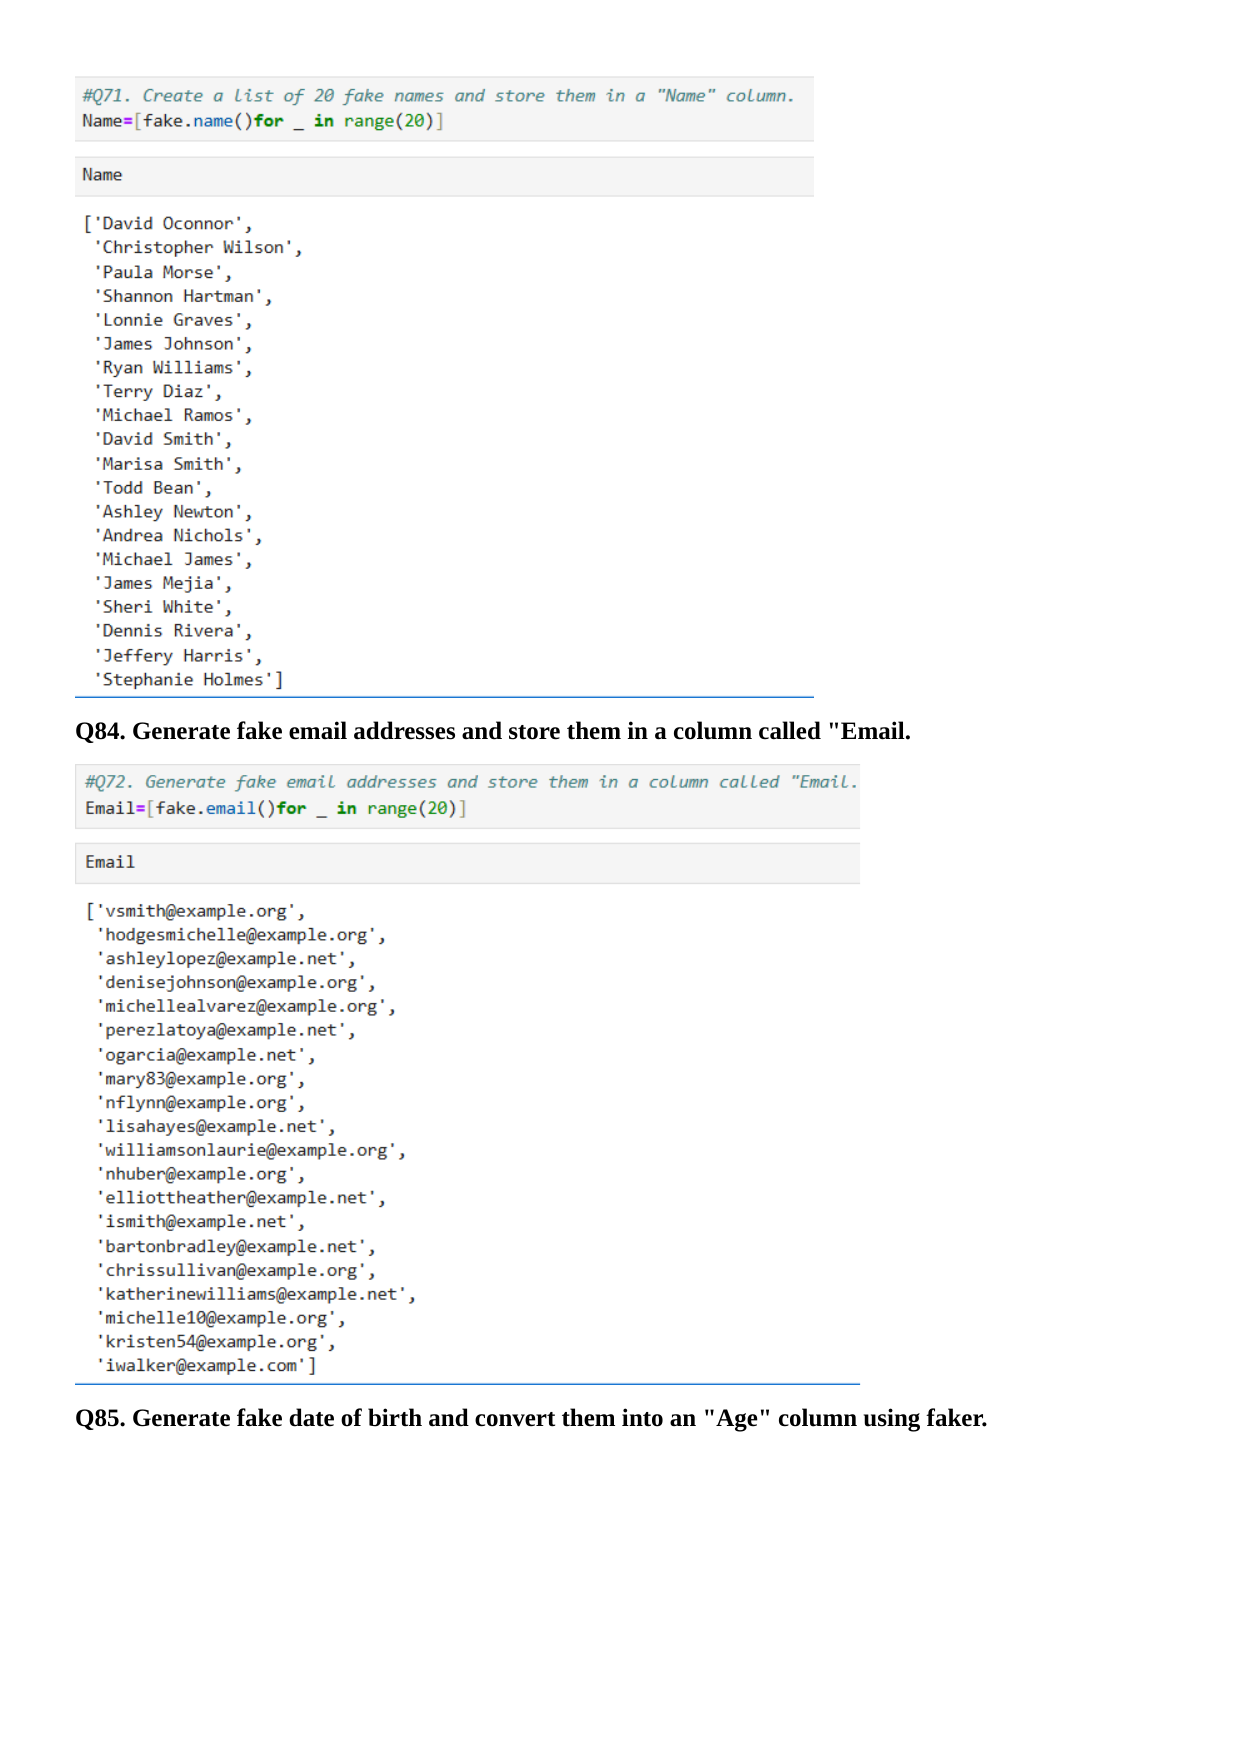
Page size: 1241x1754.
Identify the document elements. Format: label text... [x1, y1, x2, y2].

text Q84. Generate fake email addresses and store them in a column called "Email. [75, 716, 1165, 745]
picture [75, 75, 814, 698]
text Q85. Generate fake date of birth and convert them into an "Age" column using faker. [75, 1403, 1165, 1432]
picture [75, 764, 861, 1385]
